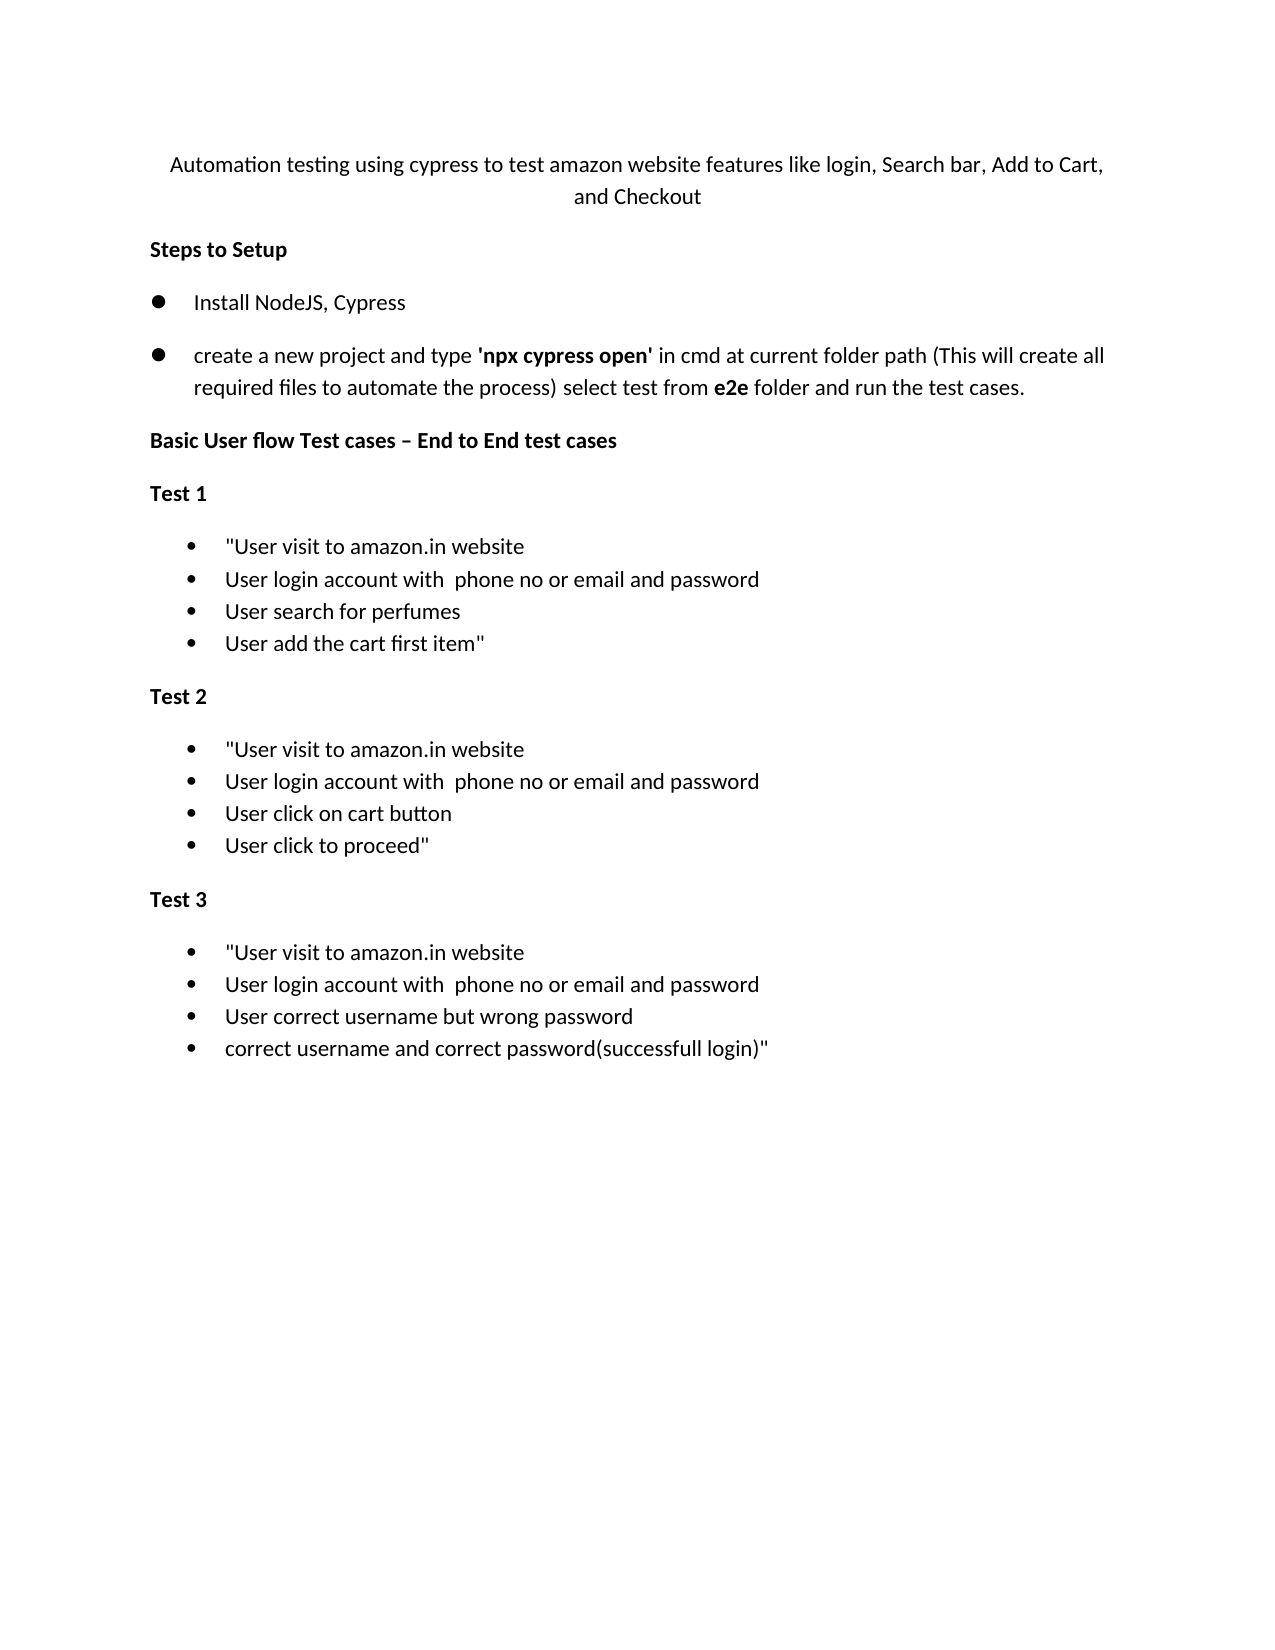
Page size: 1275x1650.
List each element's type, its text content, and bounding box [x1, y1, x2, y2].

list User add the cart first item" [187, 629, 1125, 657]
list User login account with phone no or email and password [187, 767, 1125, 795]
list User login account with phone no or email and password [187, 970, 1125, 998]
text Basic User flow Test cases – End to End test cases [150, 426, 1125, 454]
list correct username and correct password(successfull login)" [187, 1034, 1125, 1062]
list User click on cart button [187, 799, 1125, 827]
list "User visit to amazon.in website [187, 532, 1125, 561]
text Test 3 [150, 885, 1125, 913]
list User login account with phone no or email and password [187, 565, 1125, 593]
text Test 1 [150, 479, 1125, 507]
list User click to proceed" [187, 832, 1125, 860]
list User search for perfumes [187, 597, 1125, 625]
list User correct username but wrong password [187, 1002, 1125, 1030]
list "User visit to amazon.in website [187, 938, 1125, 966]
text Steps to Setup [150, 235, 1125, 263]
text Automation testing using cypress to test amazon website features like login, Search bar, Add to Cart, and Checkout [150, 150, 1125, 210]
list Install NodeJS, Cypress [150, 288, 1125, 316]
text Test 2 [150, 682, 1125, 710]
list "User visit to amazon.in website [187, 735, 1125, 763]
list create a new project and type 'npx cypress open' in cmd at current folder path (This will create all required files to automate the process) select test from e2e folder and run the test cases. [150, 341, 1125, 401]
